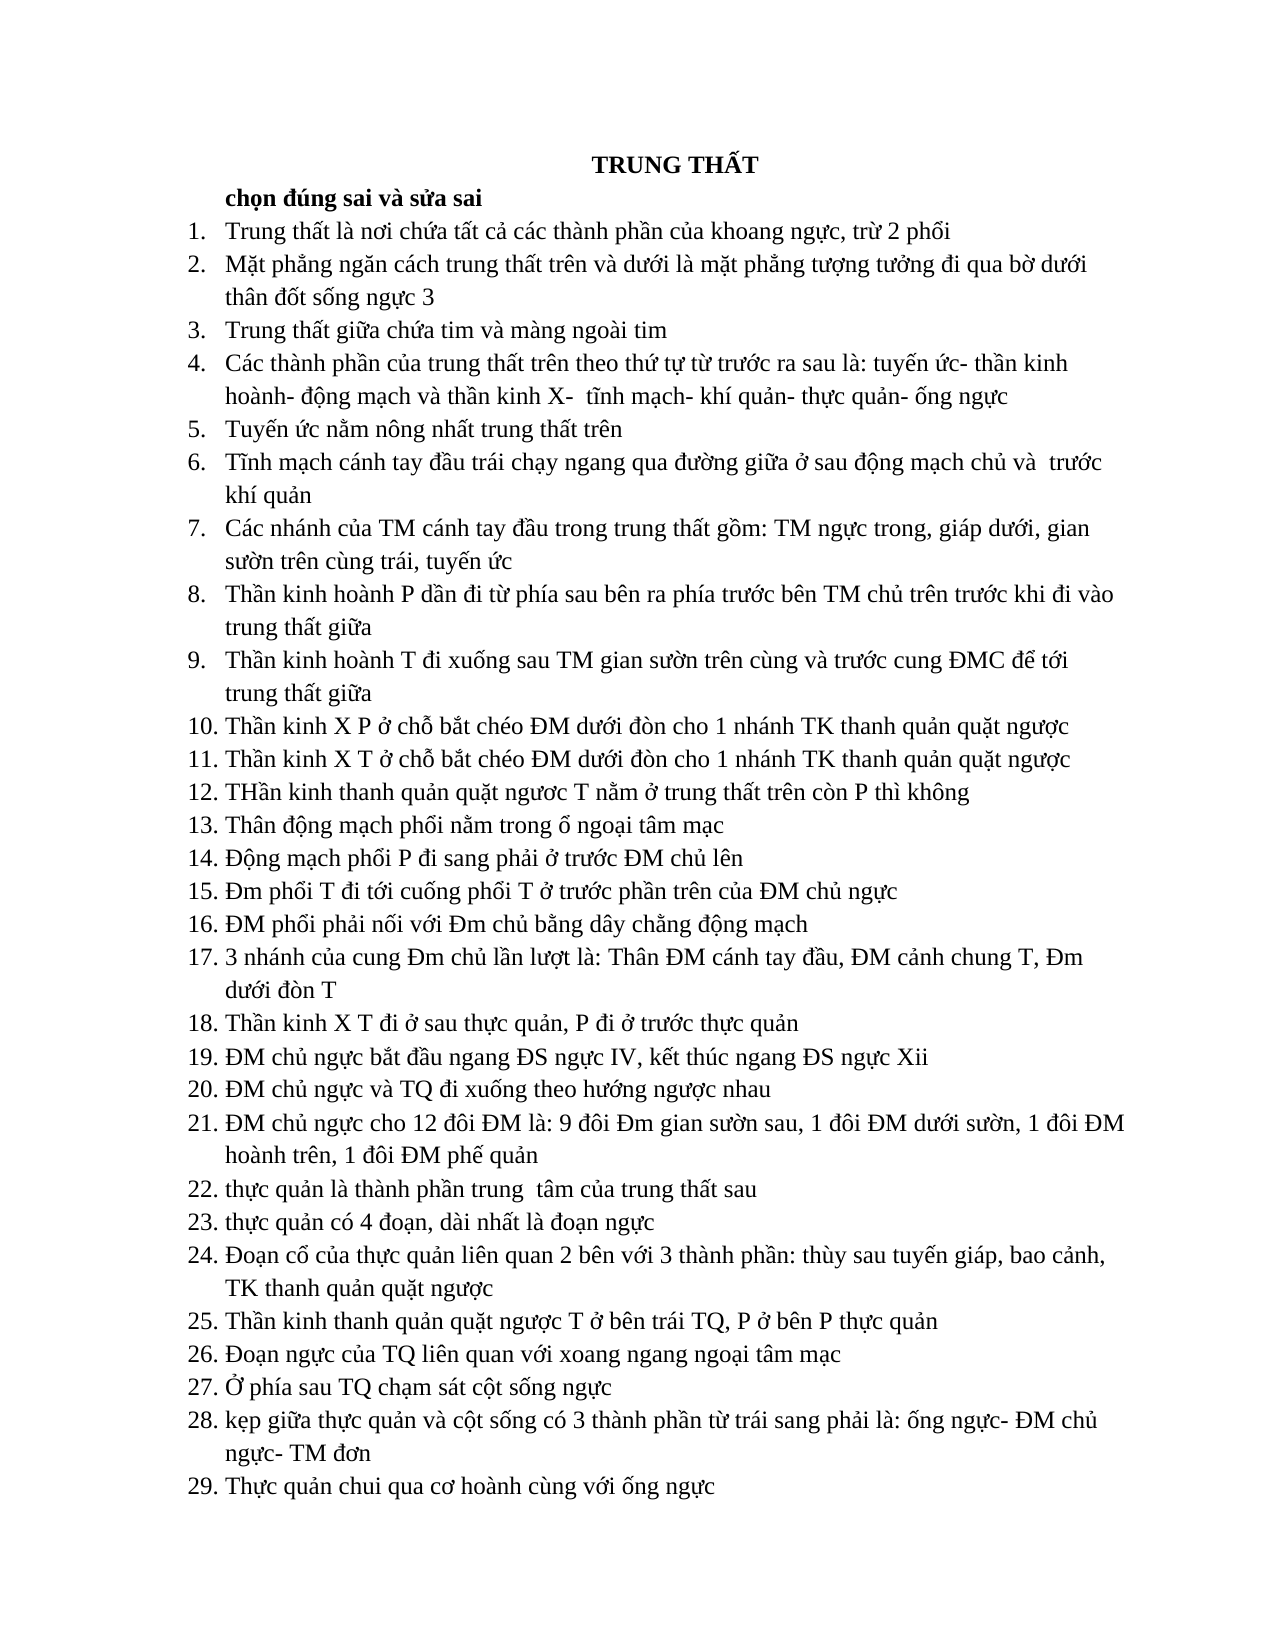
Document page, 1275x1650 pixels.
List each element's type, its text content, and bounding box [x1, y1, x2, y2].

list Thần kinh X T đi ở sau thực quản, P đi ở trước thực quản [187, 1008, 1125, 1037]
list Trung thất giữa chứa tim và màng ngoài tim [187, 315, 1125, 344]
list TRUNG THẤT [225, 150, 1125, 179]
list Các nhánh của TM cánh tay đầu trong trung thất gồm: TM ngực trong, giáp dưới, gian sườn trên cùng trái, tuyến ức [187, 513, 1125, 575]
list Thần kinh hoành P dần đi từ phía sau bên ra phía trước bên TM chủ trên trước khi đi vào trung thất giữa [187, 579, 1125, 641]
list ĐM phổi phải nối với Đm chủ bằng dây chằng động mạch [187, 909, 1125, 938]
list Ở phía sau TQ chạm sát cột sống ngực [187, 1372, 1125, 1401]
list thực quản có 4 đoạn, dài nhất là đoạn ngực [187, 1207, 1125, 1235]
list Đoạn ngực của TQ liên quan với xoang ngang ngoại tâm mạc [187, 1339, 1125, 1367]
list Thần kinh X T ở chỗ bắt chéo ĐM dưới đòn cho 1 nhánh TK thanh quản quặt ngược [187, 744, 1125, 773]
list ĐM chủ ngực bắt đầu ngang ĐS ngực IV, kết thúc ngang ĐS ngực Xii [187, 1042, 1125, 1070]
list Thực quản chui qua cơ hoành cùng với ống ngực [187, 1471, 1125, 1499]
list chọn đúng sai và sửa sai [225, 183, 1125, 212]
list Tĩnh mạch cánh tay đầu trái chạy ngang qua đường giữa ở sau động mạch chủ và trước khí quản [187, 447, 1125, 509]
list Tuyến ức nằm nông nhất trung thất trên [187, 414, 1125, 443]
list Thân động mạch phổi nằm trong ổ ngoại tâm mạc [187, 810, 1125, 839]
list Trung thất là nơi chứa tất cả các thành phần của khoang ngực, trừ 2 phổi [187, 216, 1125, 245]
list Các thành phần của trung thất trên theo thứ tự từ trước ra sau là: tuyến ức- thần kinh hoành- động mạch và thần kinh X- tĩnh mạch- khí quản- thực quản- ống ngực [187, 348, 1125, 410]
list kẹp giữa thực quản và cột sống có 3 thành phần từ trái sang phải là: ống ngực- ĐM chủ ngực- TM đơn [187, 1405, 1125, 1467]
list Thần kinh hoành T đi xuống sau TM gian sườn trên cùng và trước cung ĐMC để tới trung thất giữa [187, 645, 1125, 707]
list Thần kinh thanh quản quặt ngược T ở bên trái TQ, P ở bên P thực quản [187, 1306, 1125, 1334]
list 3 nhánh của cung Đm chủ lần lượt là: Thân ĐM cánh tay đầu, ĐM cảnh chung T, Đm dưới đòn T [187, 942, 1125, 1004]
list Đm phổi T đi tới cuống phổi T ở trước phần trên của ĐM chủ ngực [187, 876, 1125, 905]
list ĐM chủ ngực và TQ đi xuống theo hướng ngược nhau [187, 1074, 1125, 1103]
list THần kinh thanh quản quặt ngươc T nằm ở trung thất trên còn P thì không [187, 777, 1125, 806]
list thực quản là thành phần trung tâm của trung thất sau [187, 1174, 1125, 1202]
list Đoạn cổ của thực quản liên quan 2 bên với 3 thành phần: thùy sau tuyến giáp, bao cảnh, TK thanh quản quặt ngược [187, 1240, 1125, 1301]
list Động mạch phổi P đi sang phải ở trước ĐM chủ lên [187, 843, 1125, 872]
list ĐM chủ ngực cho 12 đôi ĐM là: 9 đôi Đm gian sườn sau, 1 đôi ĐM dưới sườn, 1 đôi ĐM hoành trên, 1 đôi ĐM phế quản [187, 1108, 1125, 1169]
list Mặt phẳng ngăn cách trung thất trên và dưới là mặt phẳng tượng tưởng đi qua bờ dưới thân đốt sống ngực 3 [187, 249, 1125, 311]
list Thần kinh X P ở chỗ bắt chéo ĐM dưới đòn cho 1 nhánh TK thanh quản quặt ngược [187, 711, 1125, 740]
